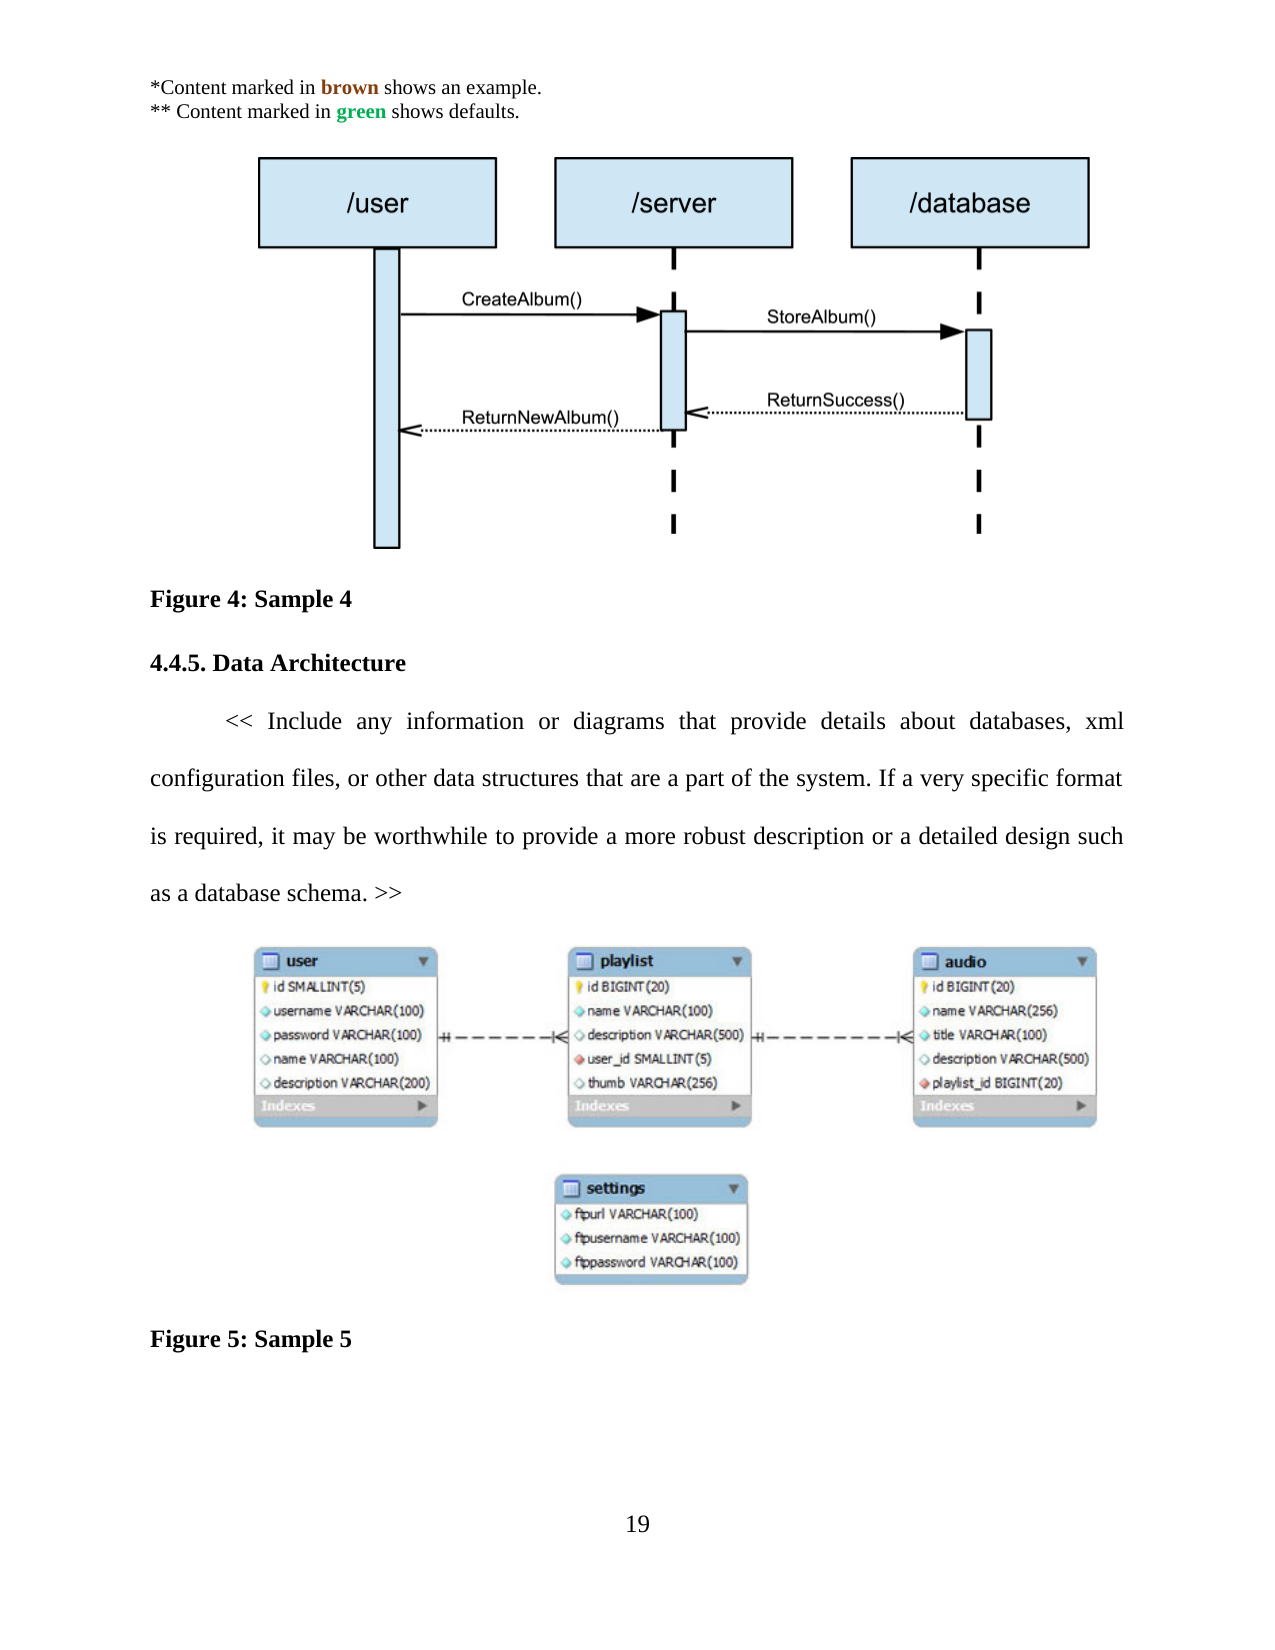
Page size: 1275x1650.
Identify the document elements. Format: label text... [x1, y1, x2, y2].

picture [242, 935, 1108, 1296]
text Figure 5: Sample 5 [150, 1324, 1125, 1353]
text Figure 4: Sample 4 [150, 584, 1125, 613]
text << Include any information or diagrams that provide details about databases, xml configuration files, or other data structures that are a part of the system. If a very specific format is required, it may be worthwhile to provide a more robust description or a detailed design such as a database schema. >> [150, 706, 1125, 907]
picture [253, 150, 1097, 556]
text Data Architecture [150, 648, 1125, 677]
